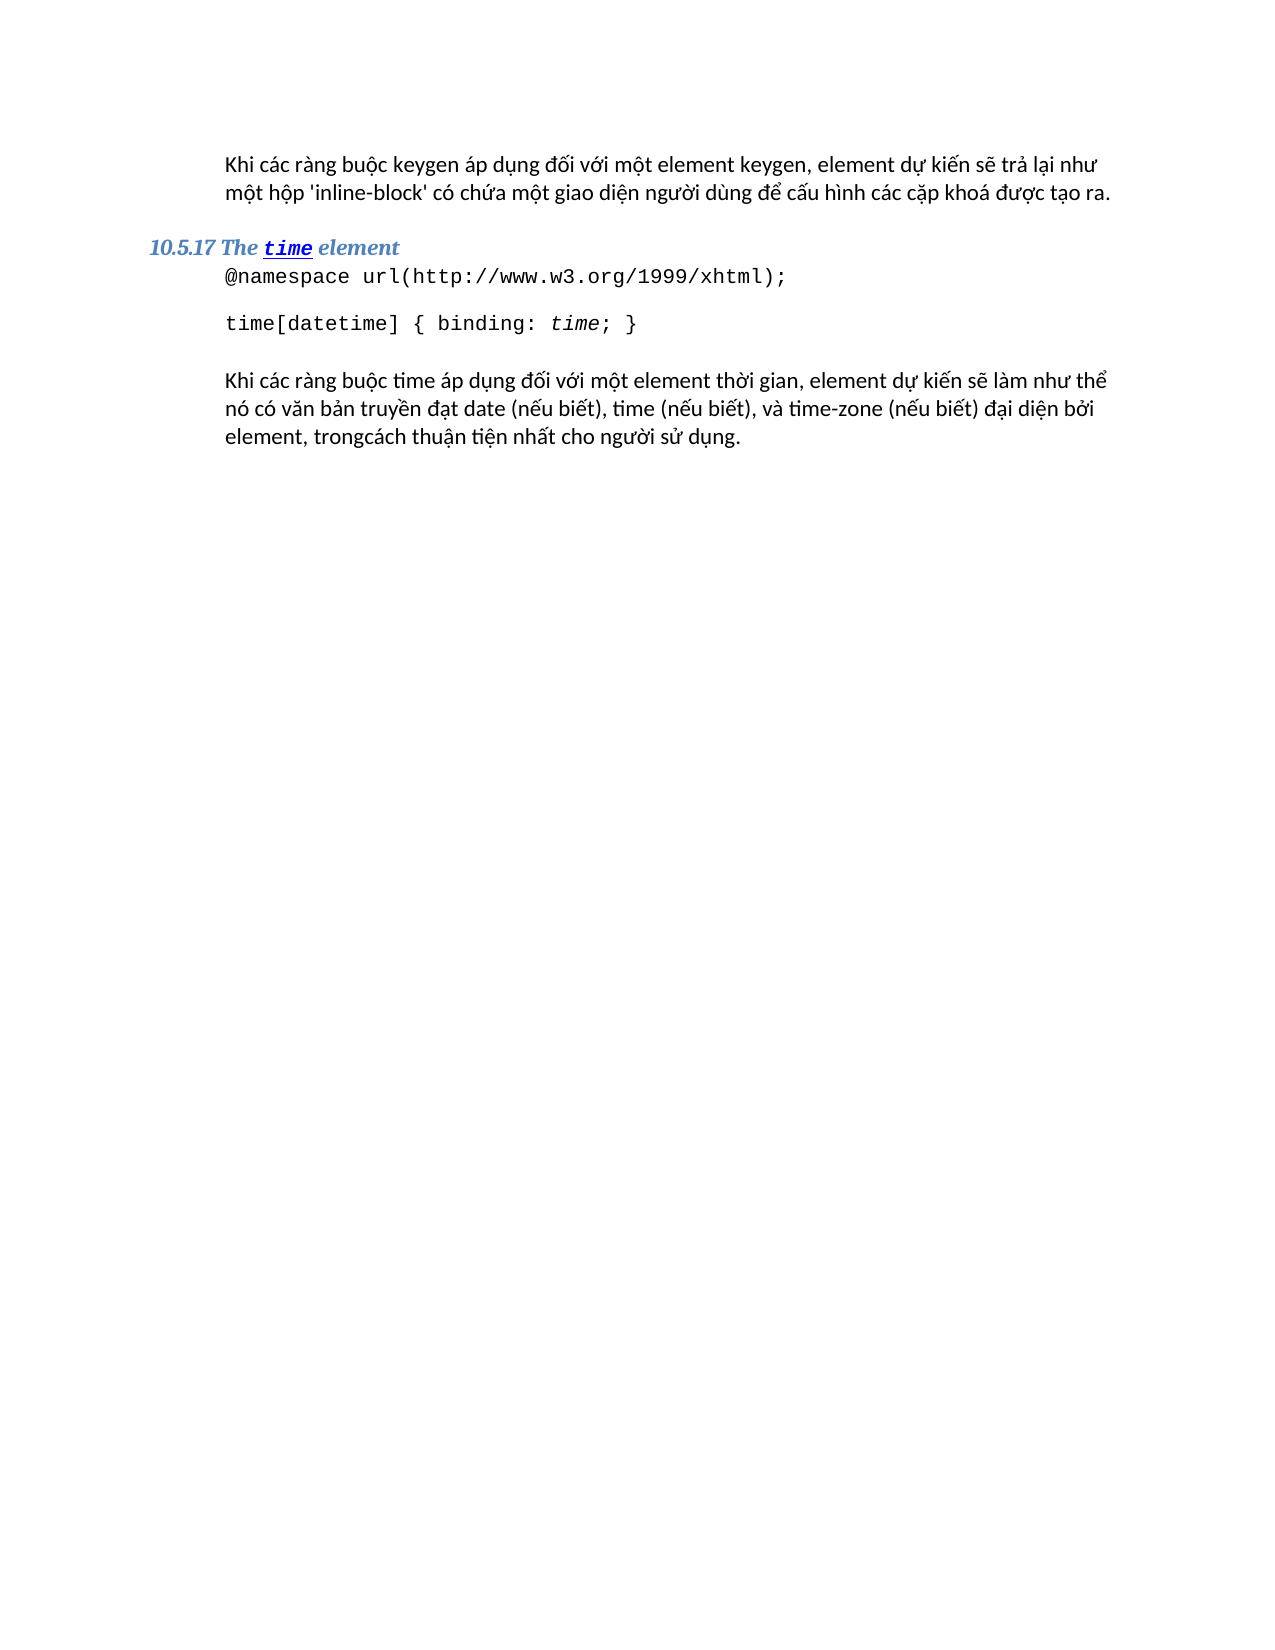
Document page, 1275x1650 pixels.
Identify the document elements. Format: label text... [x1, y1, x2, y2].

text Khi các ràng buộc time áp dụng đối với một element thời gian, element dự kiến ​​sẽ làm như thể nó có văn bản truyền đạt date (nếu biết), time (nếu biết), và time-zone (nếu biết) đại diện bởi element, trongcách thuận tiện nhất cho người sử dụng. [225, 366, 1125, 450]
subtitle 10.5.17 The time element [150, 235, 1125, 262]
text Khi các ràng buộc keygen áp dụng đối với một element keygen, element dự kiến ​​sẽ trả lại như một hộp 'inline-block' có chứa một giao diện người dùng để cấu hình các cặp khoá được tạo ra. [225, 150, 1125, 206]
text @namespace url(http://www.w3.org/1999/xhtml); [225, 266, 1125, 290]
text time[datetime] { binding: time; } [225, 313, 1125, 337]
